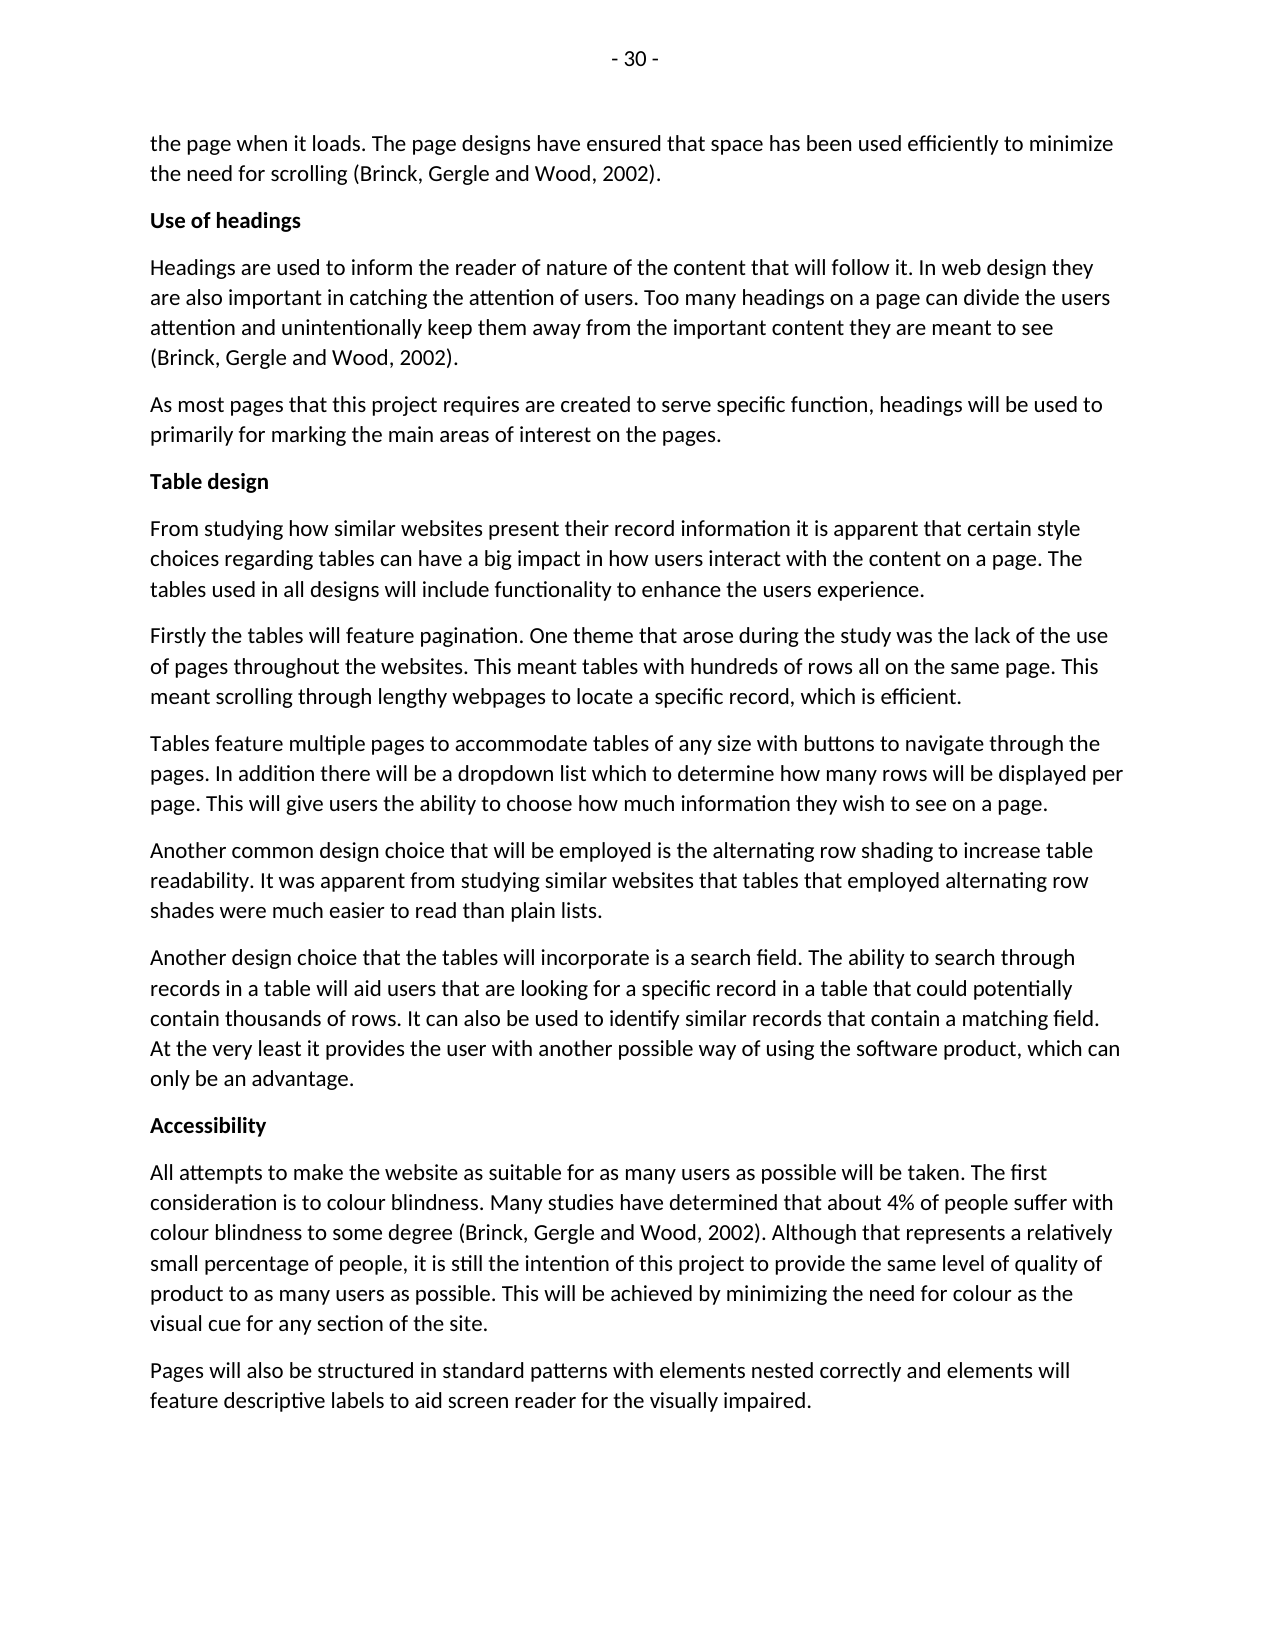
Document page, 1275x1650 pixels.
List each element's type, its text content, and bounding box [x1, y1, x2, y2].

text Accessibility [150, 1111, 1125, 1139]
text Another design choice that the tables will incorporate is a search field. The ability to search through records in a table will aid users that are looking for a specific record in a table that could potentially contain thousands of rows. It can also be used to identify similar records that contain a matching field. At the very least it provides the user with another possible way of using the software product, which can only be an advantage. [150, 943, 1125, 1092]
text All attempts to make the website as suitable for as many users as possible will be taken. The first consideration is to colour blindness. Many studies have determined that about 4% of people suffer with colour blindness to some degree (Brinck, Gergle and Wood, 2002). Although that represents a relatively small percentage of people, it is still the intention of this project to provide the same level of quality of product to as many users as possible. This will be achieved by minimizing the need for colour as the visual cue for any section of the site. [150, 1158, 1125, 1337]
text Tables feature multiple pages to accommodate tables of any size with buttons to navigate through the pages. In addition there will be a dropdown list which to determine how many rows will be displayed per page. This will give users the ability to choose how much information they wish to see on a page. [150, 729, 1125, 817]
text From studying how similar websites present their record information it is apparent that certain style choices regarding tables can have a big impact in how users interact with the content on a page. The tables used in all designs will include functionality to enhance the users experience. [150, 514, 1125, 603]
text Table design [150, 467, 1125, 495]
text Firstly the tables will feature pagination. One theme that arose during the study was the lack of the use of pages throughout the websites. This meant tables with hundreds of rows all on the same page. This meant scrolling through lengthy webpages to locate a specific record, which is efficient. [150, 622, 1125, 710]
text As most pages that this project requires are created to serve specific function, headings will be used to primarily for marking the main areas of interest on the pages. [150, 390, 1125, 448]
text Pages will also be structured in standard patterns with elements nested correctly and elements will feature descriptive labels to aid screen reader for the visually impaired. [150, 1356, 1125, 1414]
text Headings are used to inform the reader of nature of the content that will follow it. In web design they are also important in catching the attention of users. Too many headings on a page can divide the users attention and unintentionally keep them away from the important content they are meant to see (Brinck, Gergle and Wood, 2002). [150, 253, 1125, 371]
text Use of headings [150, 206, 1125, 234]
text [150, 129, 1125, 187]
text Another common design choice that will be employed is the alternating row shading to increase table readability. It was apparent from studying similar websites that tables that employed alternating row shades were much easier to read than plain lists. [150, 836, 1125, 924]
